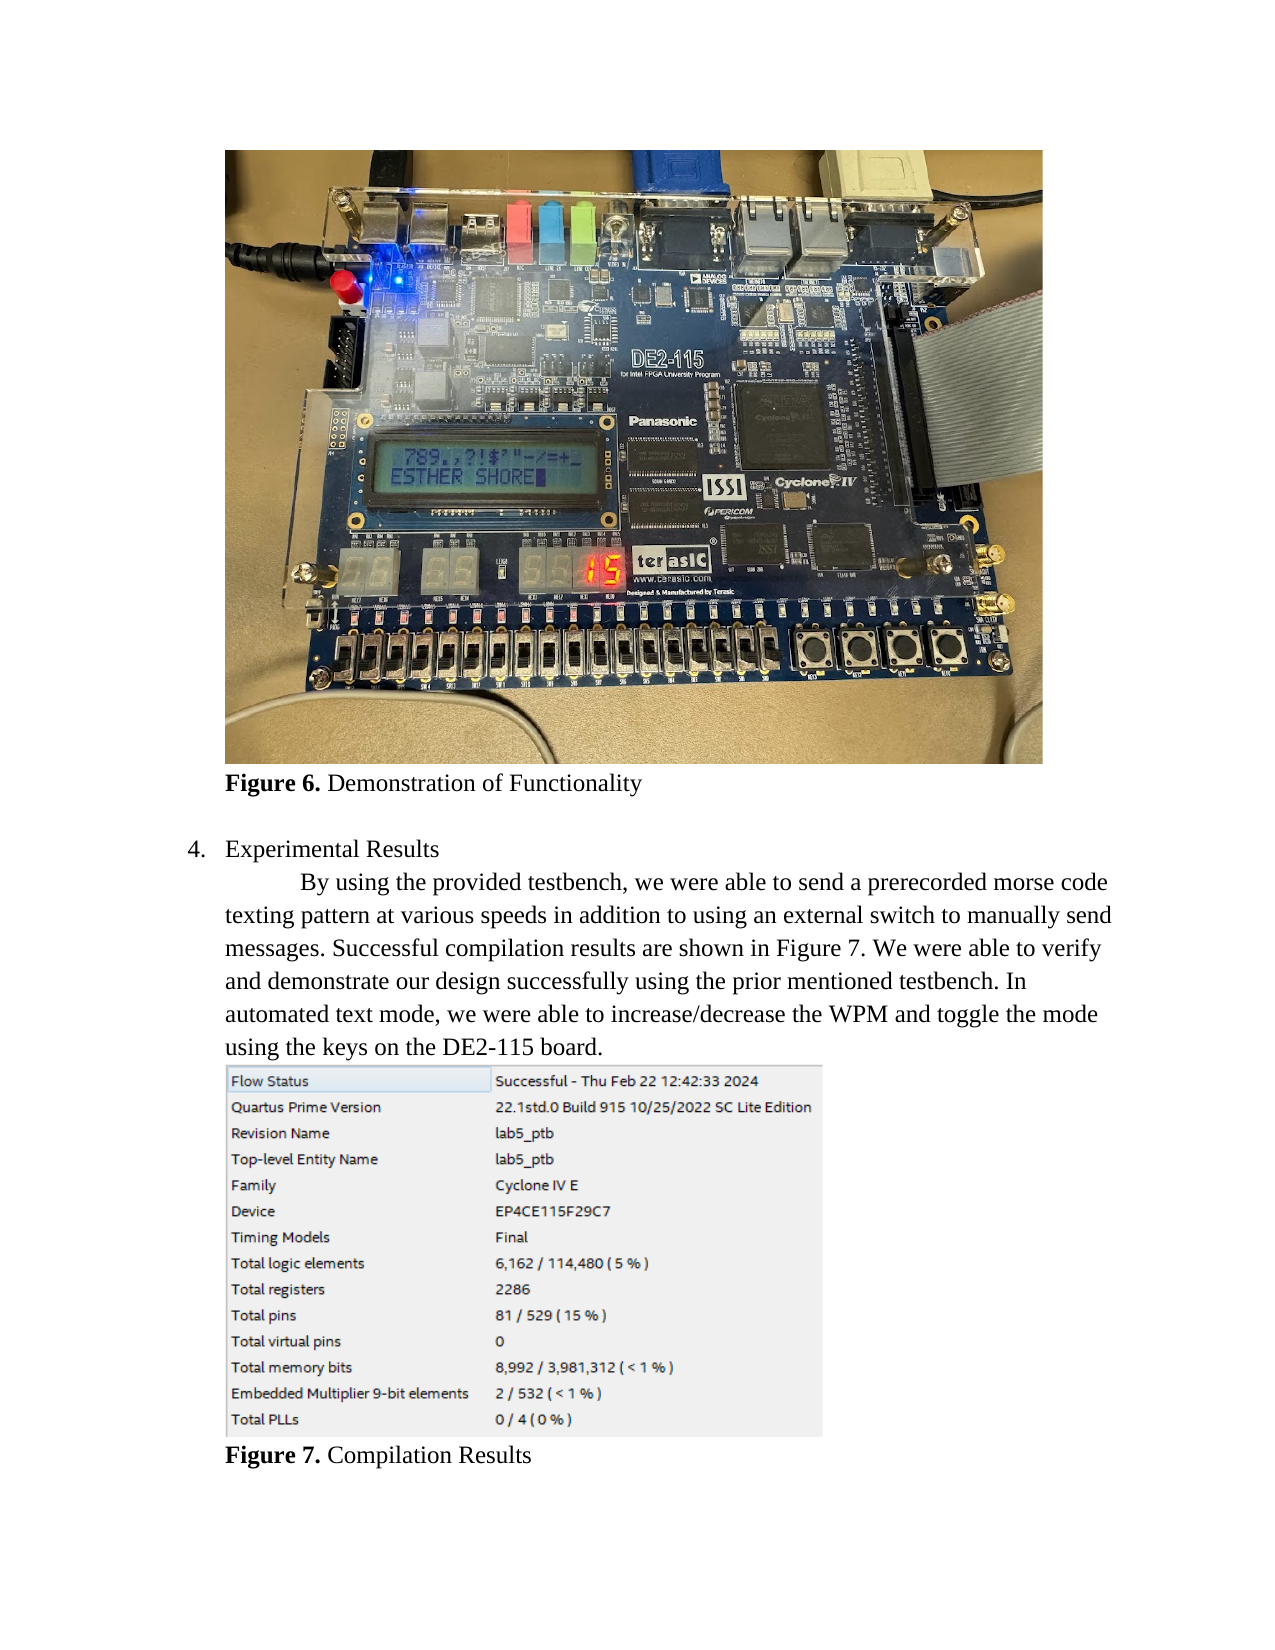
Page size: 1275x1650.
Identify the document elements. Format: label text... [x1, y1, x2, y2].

picture [225, 1064, 823, 1437]
text Figure 7. Compilation Results [225, 1441, 1125, 1469]
list Experimental Results [187, 834, 1125, 862]
picture [225, 150, 1043, 764]
text By using the provided testbench, we were able to send a prerecorded morse code texting pattern at various speeds in addition to using an external switch to manually send messages. Successful compilation results are shown in Figure 7. We were able to verify and demonstrate our design successfully using the prior mentioned testbench. In automated text mode, we were able to increase/decrease the WPM and toggle the mode using the keys on the DE2-115 board. [225, 867, 1125, 1061]
text Figure 6. Demonstration of Functionality [225, 768, 1125, 796]
